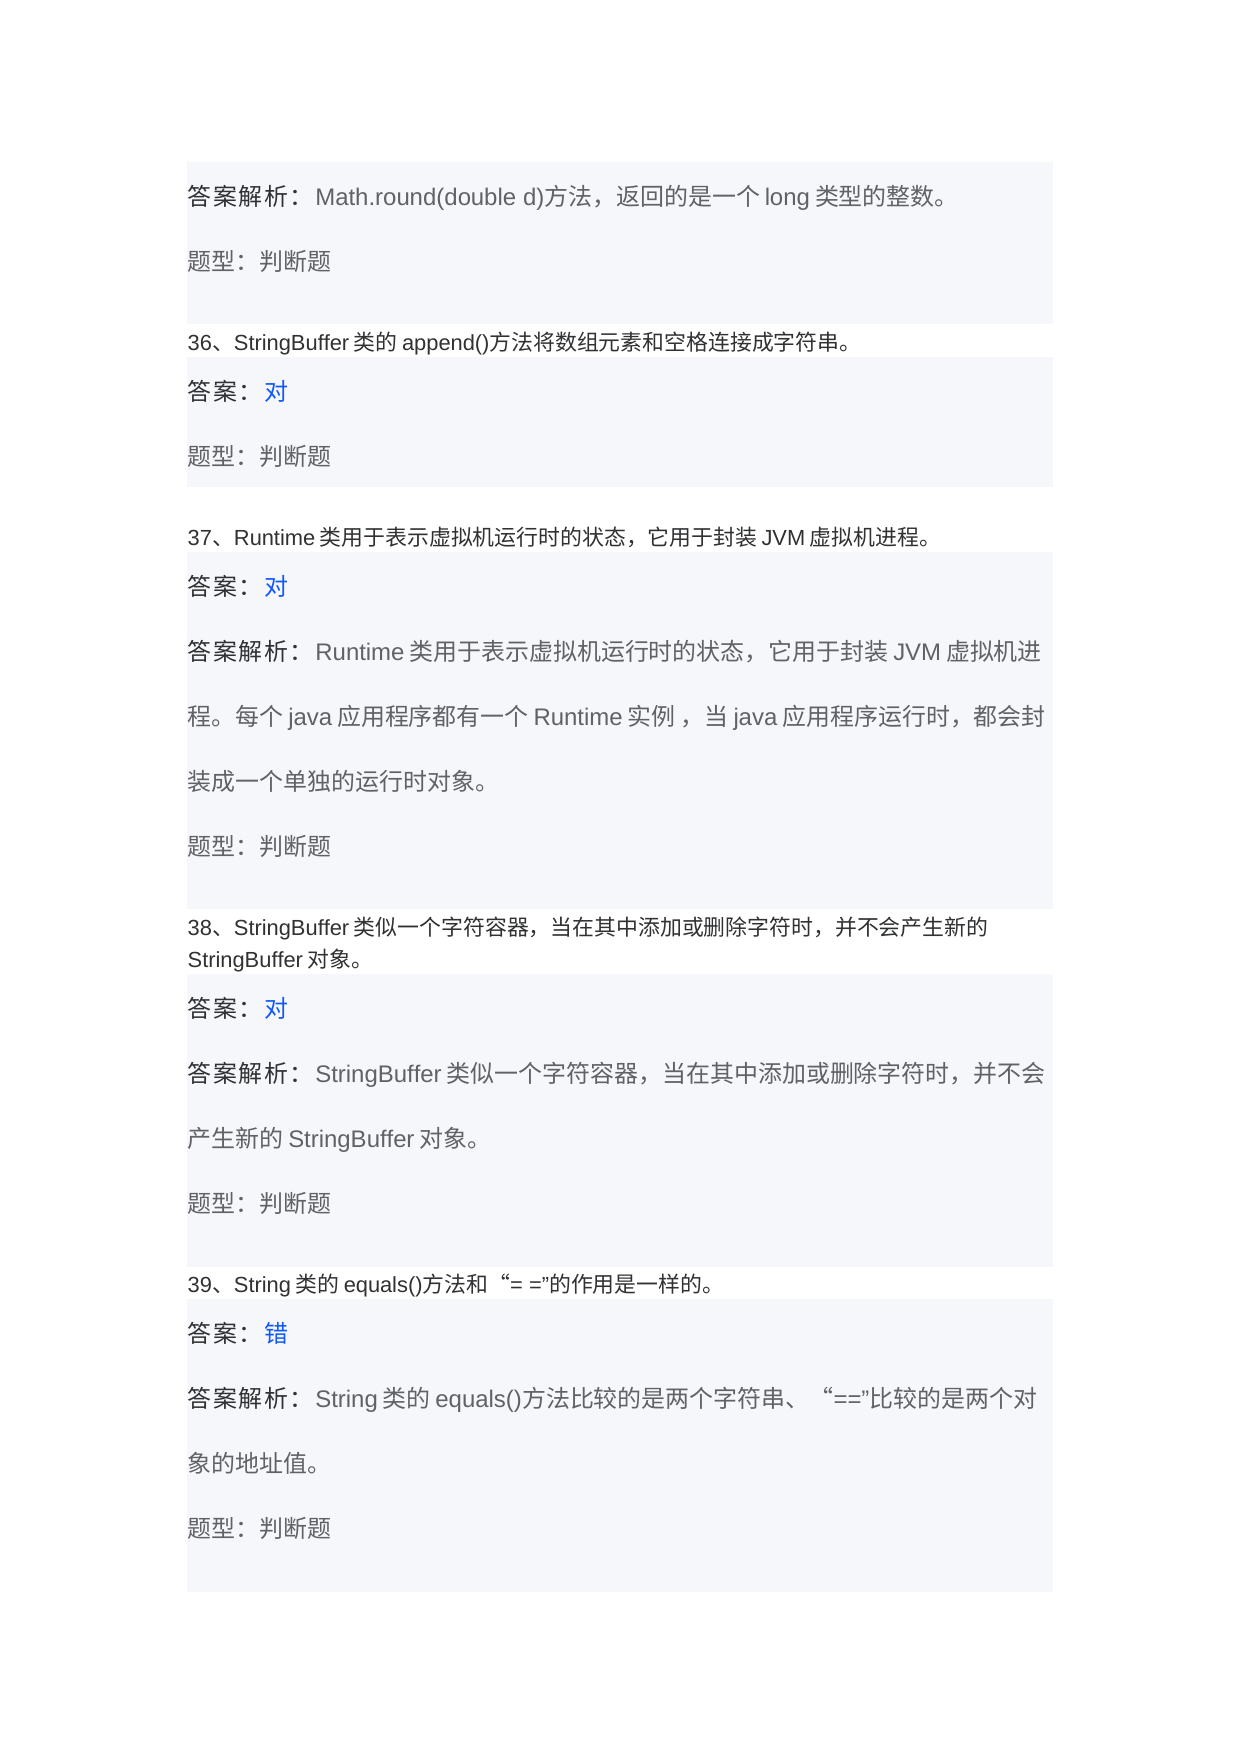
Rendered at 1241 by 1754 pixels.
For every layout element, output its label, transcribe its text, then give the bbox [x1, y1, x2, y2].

text 答案：错 [187, 1299, 1053, 1364]
text 37、Runtime类用于表示虚拟机运行时的状态，它用于封装JVM虚拟机进程。 [187, 519, 1053, 552]
text 题型：判断题 [187, 1494, 1053, 1559]
text 答案：对 [187, 974, 1053, 1039]
text 题型：判断题 [187, 227, 1053, 292]
text 答案：对 [187, 357, 1053, 422]
text 题型：判断题 [187, 422, 1053, 487]
text 39、String类的equals()方法和“= =”的作用是一样的。 [187, 1267, 1053, 1299]
text 题型：判断题 [187, 1169, 1053, 1234]
text 题型：判断题 [187, 812, 1053, 877]
text 答案解析：String类的equals()方法比较的是两个字符串、“==”比较的是两个对象的地址值。 [187, 1364, 1053, 1494]
text 36、StringBuffer类的append()方法将数组元素和空格连接成字符串。 [187, 324, 1053, 357]
text 答案：对 [187, 552, 1053, 617]
text 答案解析：Runtime类用于表示虚拟机运行时的状态，它用于封装JVM虚拟机进程。每个java应用程序都有一个Runtime实例 ，当java应用程序运行时，都会封装成一个单独的运行时对象。 [187, 617, 1053, 812]
text 38、StringBuffer类似一个字符容器，当在其中添加或删除字符时，并不会产生新的StringBuffer对象。 [187, 909, 1053, 974]
text 答案解析：Math.round(double d)方法，返回的是一个long类型的整数。 [187, 162, 1053, 227]
text 答案解析：StringBuffer类似一个字符容器，当在其中添加或删除字符时，并不会产生新的StringBuffer对象。 [187, 1039, 1053, 1169]
